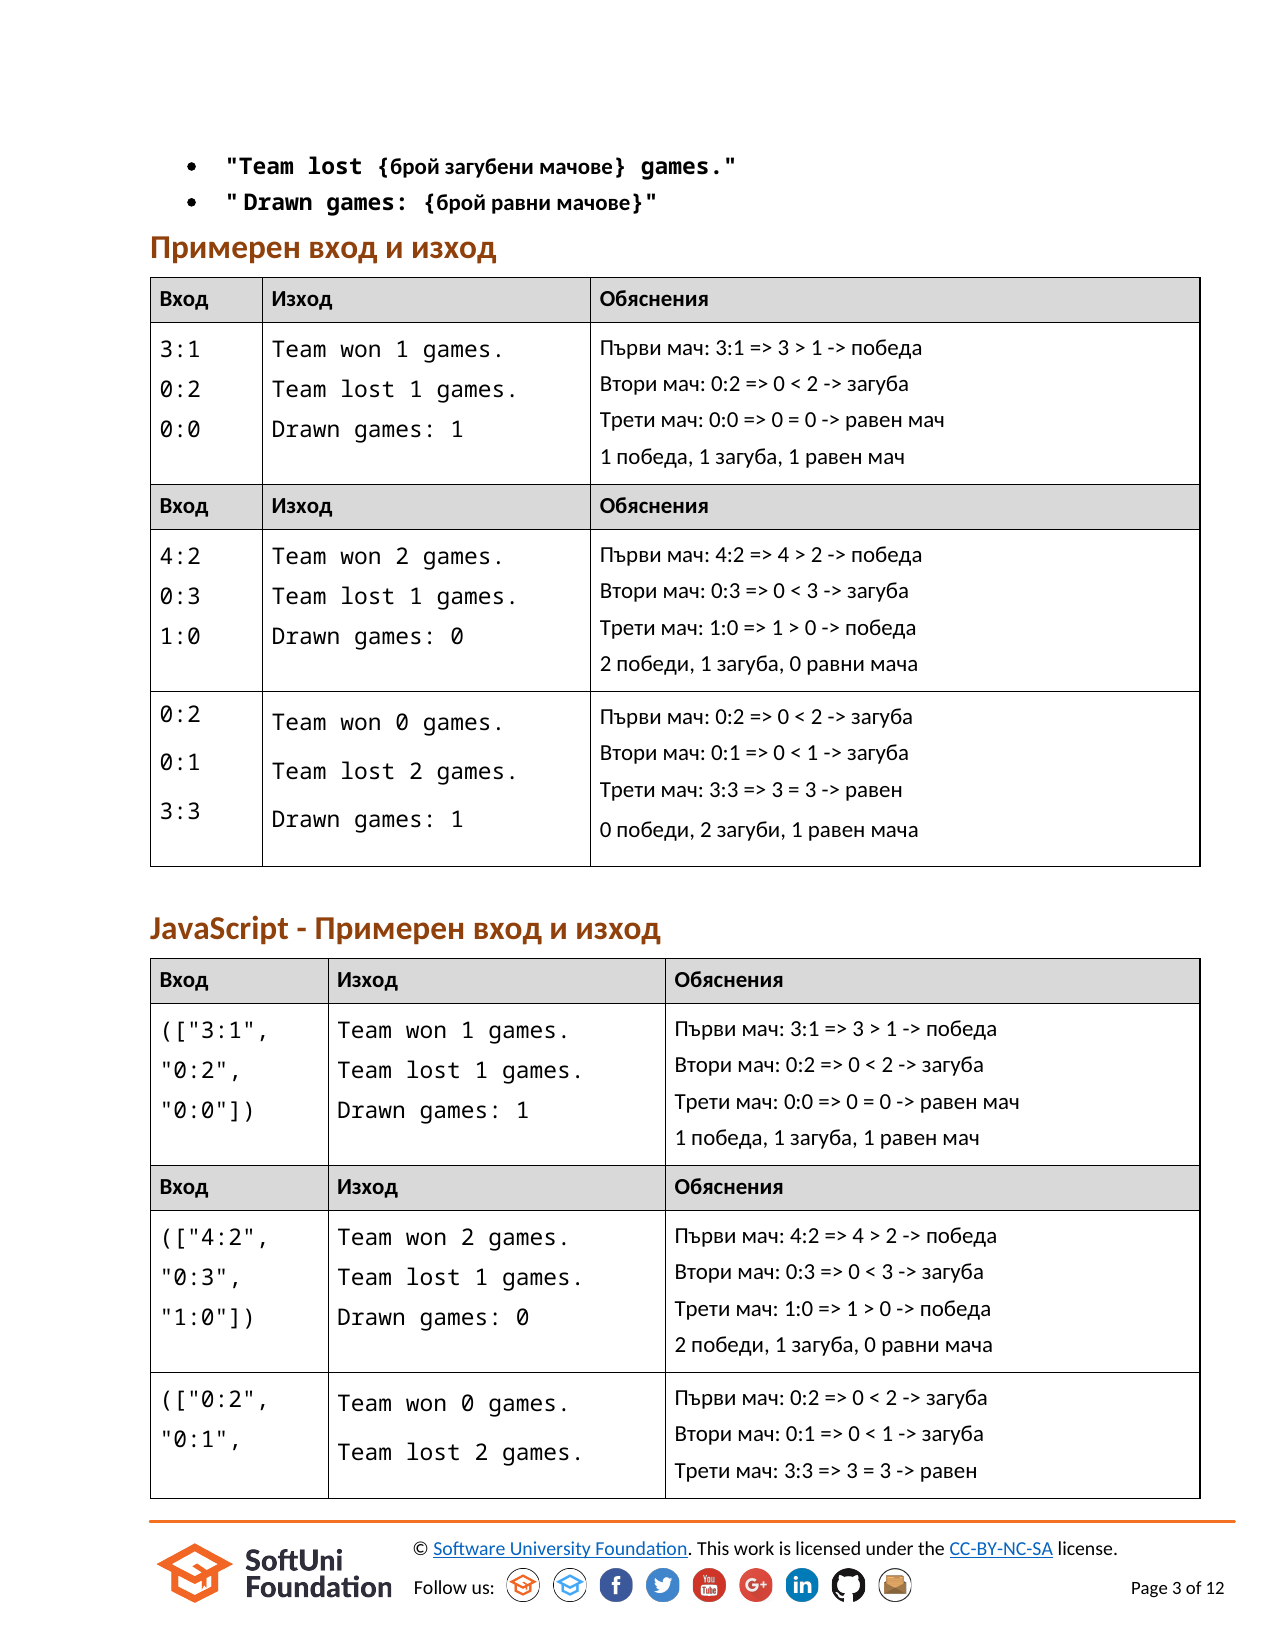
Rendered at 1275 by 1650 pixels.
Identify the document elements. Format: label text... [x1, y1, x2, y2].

picture [599, 1568, 633, 1602]
table_cell (["4:2", "0:3", "1:0"]) [151, 1211, 328, 1372]
table_cell Изход [263, 485, 590, 529]
picture [646, 1568, 680, 1602]
table_cell Team won 2 games. Team lost 1 games. Drawn games: 0 [329, 1211, 665, 1372]
table_cell Първи мач: 4:2 => 4 > 2 -> победа Втори мач: 0:3 => 0 < 3 -> загуба Трети мач: 1:0 => 1 > 0 -> победа 2 победи, 1 загуба, 0 равни мача [666, 1211, 1199, 1372]
table_cell (["3:1", "0:2", "0:0"]) [151, 1004, 328, 1165]
picture [786, 1568, 795, 1576]
picture [878, 1568, 912, 1602]
table_header Изход [329, 959, 665, 1003]
table_cell Обяснения [666, 1166, 1199, 1210]
table_cell Team won 1 games. Team lost 1 games. Drawn games: 1 [263, 323, 590, 484]
picture [800, 1582, 811, 1592]
table_header Изход [263, 278, 590, 322]
picture [786, 1594, 795, 1602]
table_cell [329, 1373, 665, 1498]
table_cell 4:2 0:3 1:0 [151, 530, 262, 691]
table_header Обяснения [591, 278, 1199, 322]
table_cell Изход [329, 1166, 665, 1210]
picture [156, 1543, 392, 1603]
list "Team lost {брой загубени мачове} games." [187, 150, 1125, 181]
table_header Вход [151, 959, 328, 1003]
picture [739, 1568, 773, 1602]
subtitle Примерен вход и изход [150, 226, 1125, 267]
table_cell Обяснения [591, 485, 1199, 529]
table_header Вход [151, 278, 262, 322]
table_cell Вход [151, 485, 262, 529]
list " Drawn games: {брой равни мачове}" [187, 186, 1125, 217]
picture [506, 1568, 540, 1602]
subtitle JavaScript - Примерен вход и изход [150, 907, 1125, 948]
table_cell 0:2 0:1 3:3 [151, 692, 262, 866]
table_cell 3:1 0:2 0:0 [151, 323, 262, 484]
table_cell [151, 1373, 328, 1498]
picture [809, 1592, 819, 1602]
picture [553, 1568, 587, 1602]
picture [831, 1568, 865, 1602]
table_cell Първи мач: 3:1 => 3 > 1 -> победа Втори мач: 0:2 => 0 < 2 -> загуба Трети мач: 0:0 => 0 = 0 -> равен мач 1 победа, 1 загуба, 1 равен мач [666, 1004, 1199, 1165]
table_cell Team won 1 games. Team lost 1 games. Drawn games: 1 [329, 1004, 665, 1165]
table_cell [666, 1373, 1199, 1498]
table_cell Първи мач: 3:1 => 3 > 1 -> победа Втори мач: 0:2 => 0 < 2 -> загуба Трети мач: 0:0 => 0 = 0 -> равен мач 1 победа, 1 загуба, 1 равен мач [591, 323, 1199, 484]
table_cell Първи мач: 4:2 => 4 > 2 -> победа Втори мач: 0:3 => 0 < 3 -> загуба Трети мач: 1:0 => 1 > 0 -> победа 2 победи, 1 загуба, 0 равни мача [591, 530, 1199, 691]
table_cell Първи мач: 0:2 => 0 < 2 -> загуба Втори мач: 0:1 => 0 < 1 -> загуба Трети мач: 3:3 => 3 = 3 -> равен 0 победи, 2 загуби, 1 равен мача [591, 692, 1199, 866]
table_header Обяснения [666, 959, 1199, 1003]
table_cell Вход [151, 1166, 328, 1210]
picture [809, 1568, 819, 1578]
table_cell Team won 2 games. Team lost 1 games. Drawn games: 0 [263, 530, 590, 691]
table_cell Team won 0 games. Team lost 2 games. Drawn games: 1 [263, 692, 590, 866]
picture [692, 1568, 726, 1602]
